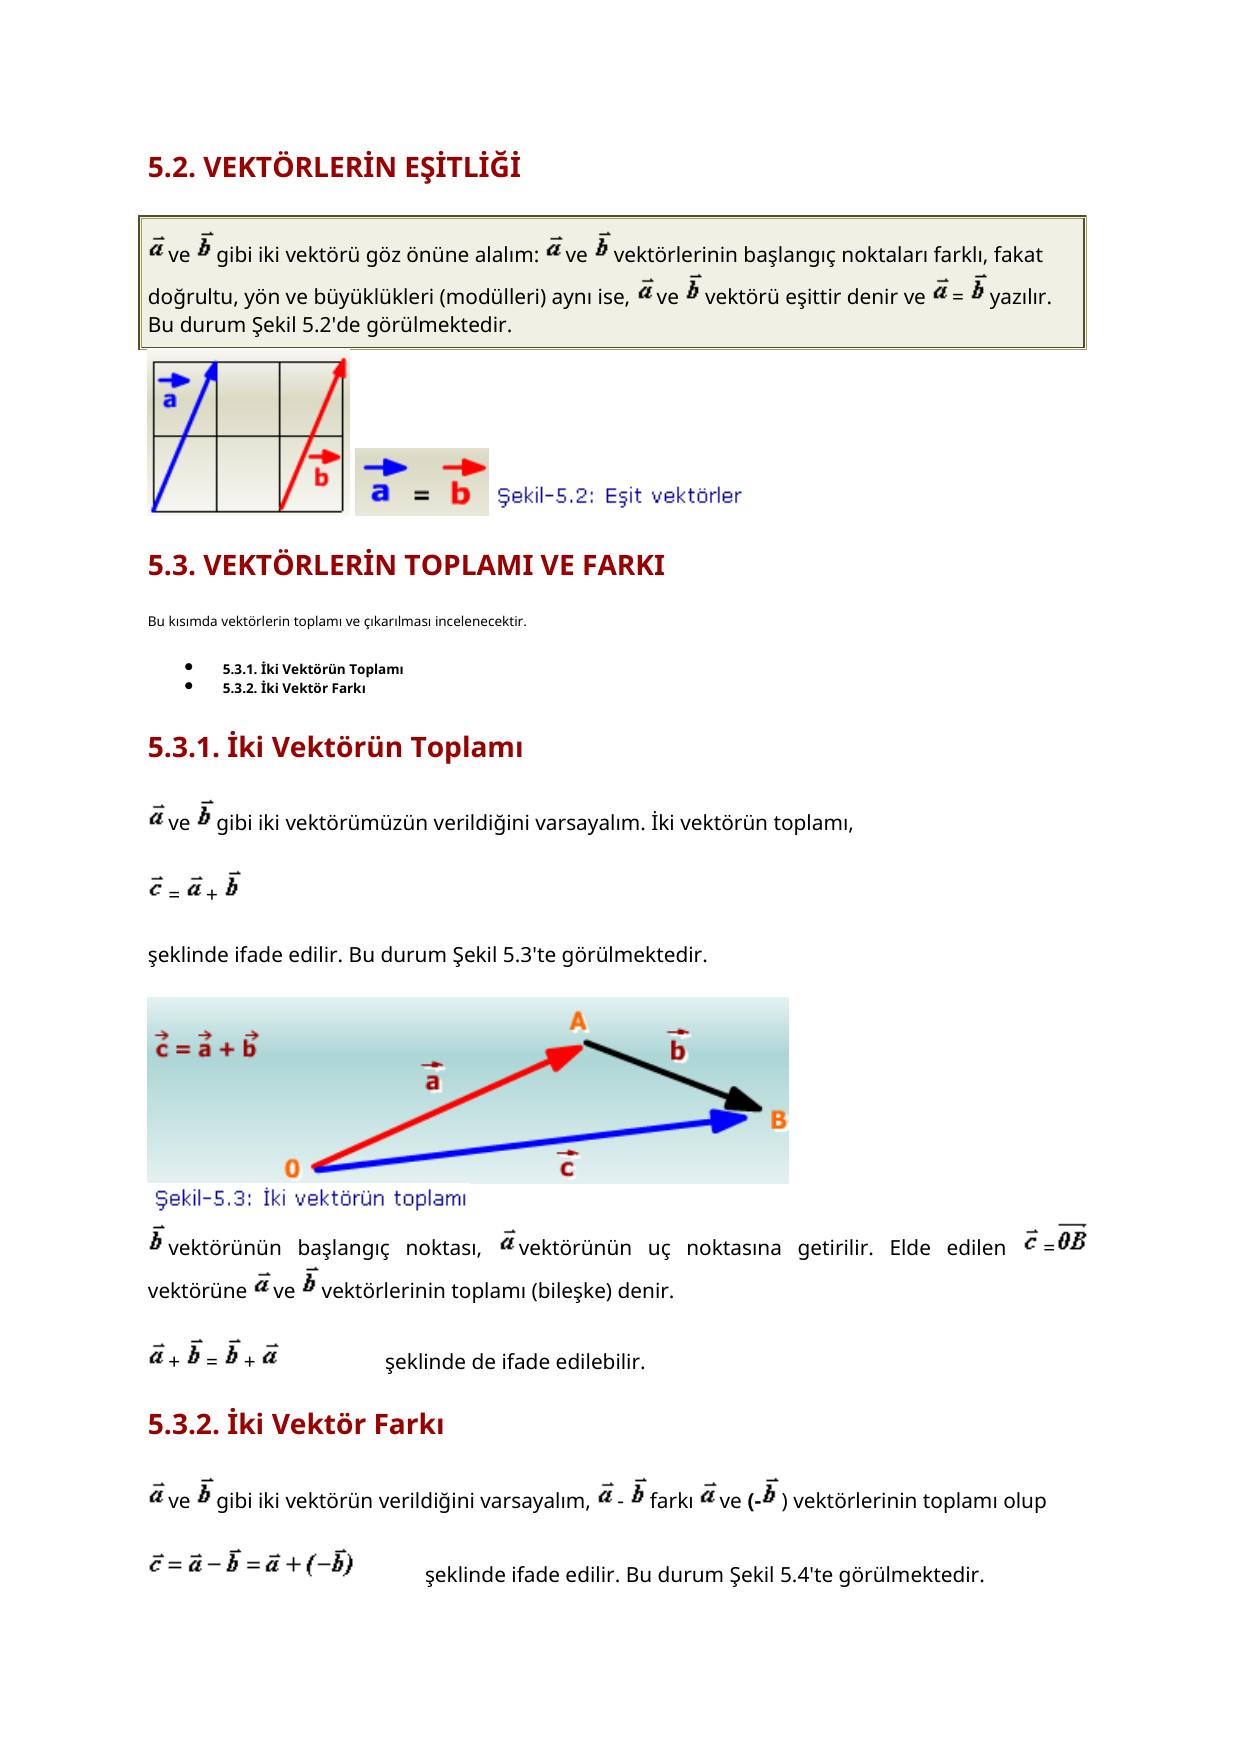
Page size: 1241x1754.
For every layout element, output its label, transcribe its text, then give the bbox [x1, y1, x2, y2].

picture [636, 274, 657, 305]
picture [931, 274, 952, 305]
text 5.3. VEKTÖRLERİN TOPLAMI VE FARKI [148, 545, 1093, 583]
picture [593, 226, 614, 262]
text Bu kısımda vektörlerin toplamı ve çıkarılması incelenecektir. [148, 612, 1093, 631]
picture [1022, 1225, 1043, 1256]
picture [969, 268, 990, 305]
picture [698, 1478, 720, 1509]
picture [147, 800, 168, 831]
list 5.3.2. İki Vektör Farkı [185, 679, 1093, 698]
picture [195, 226, 217, 262]
text + = + şeklinde de ifade edilebilir. [148, 1333, 1093, 1376]
text 5.3.1. İki Vektörün Toplamı [148, 727, 1093, 765]
picture [147, 349, 350, 516]
text ve gibi iki vektörümüzün verildiğini varsayalım. İki vektörün toplamı, [148, 794, 1093, 837]
picture [300, 1261, 322, 1298]
picture [185, 872, 206, 902]
picture [223, 865, 244, 902]
table_header ve gibi iki vektörü göz önüne alalım: ve vektörlerinin başlangıç noktaları farklı, fakat doğrultu, yön ve büyüklükleri (modülleri) aynı ise, ve vektörü eşittir denir ve = yazılır. Bu durum Şekil 5.2'de görülmektedir. [142, 219, 1083, 347]
picture [195, 1472, 217, 1509]
picture [147, 997, 789, 1256]
text şeklinde ifade edilir. Bu durum Şekil 5.3'te görülmektedir. [148, 937, 1093, 968]
picture [260, 1339, 282, 1370]
text ve gibi iki vektörün verildiğini varsayalım, - farkı ve (-) vektörlerinin toplamı olup [148, 1472, 1093, 1514]
picture [147, 1339, 168, 1370]
picture [147, 872, 168, 902]
text 5.3.2. İki Vektör Farkı [148, 1405, 1093, 1443]
picture [760, 1472, 782, 1509]
text vektörünün başlangıç noktası, vektörünün uç noktasına getirilir. Elde edilen = vektörüne ve vektörlerinin toplamı (bileşke) denir. [148, 1218, 1093, 1304]
picture [544, 232, 566, 262]
picture [147, 1543, 359, 1583]
text = + [148, 866, 1093, 908]
picture [684, 268, 705, 305]
picture [494, 479, 745, 516]
picture [498, 1225, 519, 1256]
text şeklinde ifade edilir. Bu durum Şekil 5.4'te görülmektedir. [148, 1543, 1093, 1589]
picture [223, 1333, 244, 1370]
picture [252, 1268, 274, 1298]
picture [629, 1472, 650, 1509]
text 5.2. VEKTÖRLERİN EŞİTLİĞİ [148, 148, 1093, 186]
picture [195, 794, 217, 831]
picture [1054, 1218, 1093, 1256]
picture [596, 1478, 617, 1509]
list 5.3.1. İki Vektörün Toplamı [185, 660, 1093, 679]
picture [147, 232, 168, 262]
picture [355, 448, 489, 516]
picture [185, 1333, 206, 1370]
picture [147, 1478, 168, 1509]
